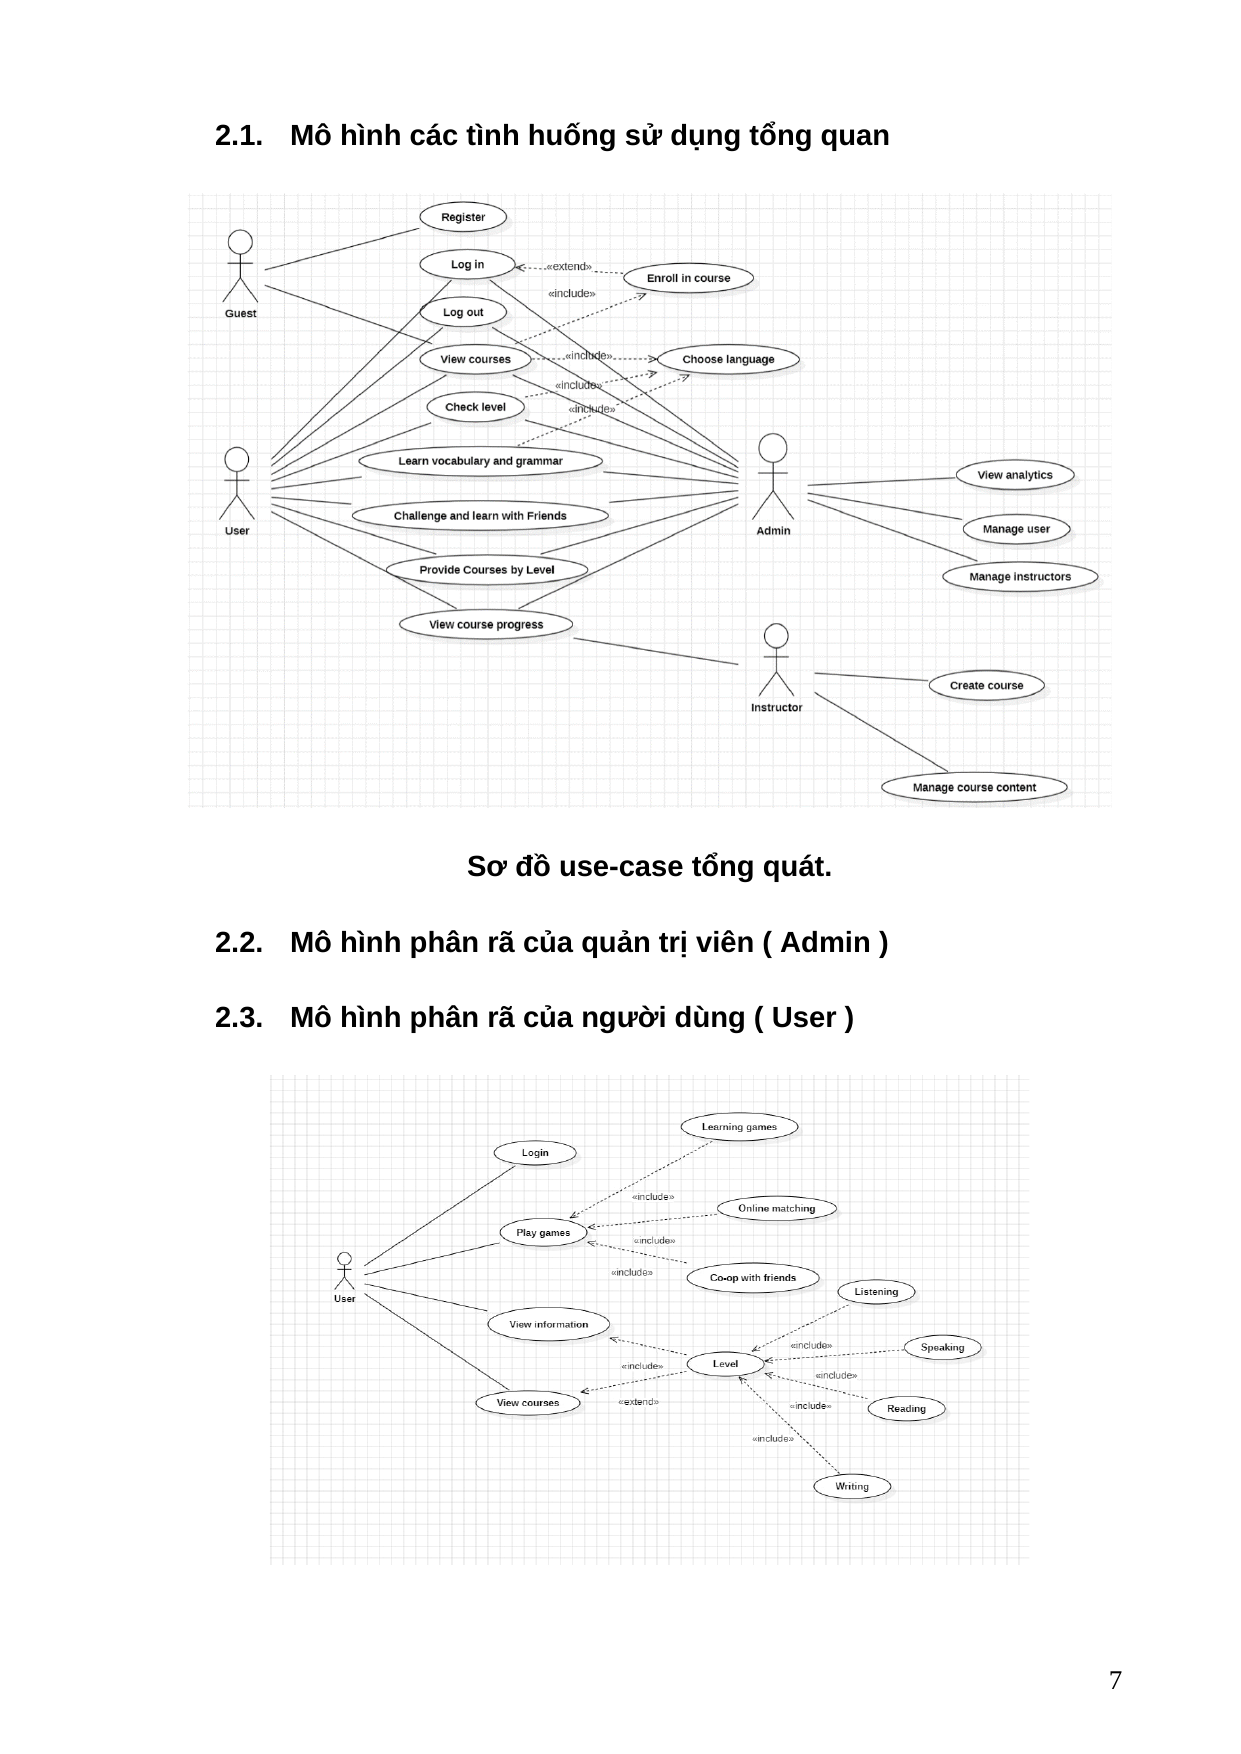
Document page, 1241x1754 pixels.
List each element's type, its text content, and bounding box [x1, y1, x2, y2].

list Mô hình các tình huống sử dụng tổng quan [215, 118, 1122, 152]
picture [187, 193, 1112, 808]
list Mô hình phân rã của quản trị viên ( Admin ) [215, 925, 1122, 958]
text Sơ đồ use-case tổng quát. [177, 849, 1122, 883]
list Mô hình phân rã của người dùng ( User ) [215, 1000, 1122, 1033]
picture [269, 1075, 1030, 1565]
